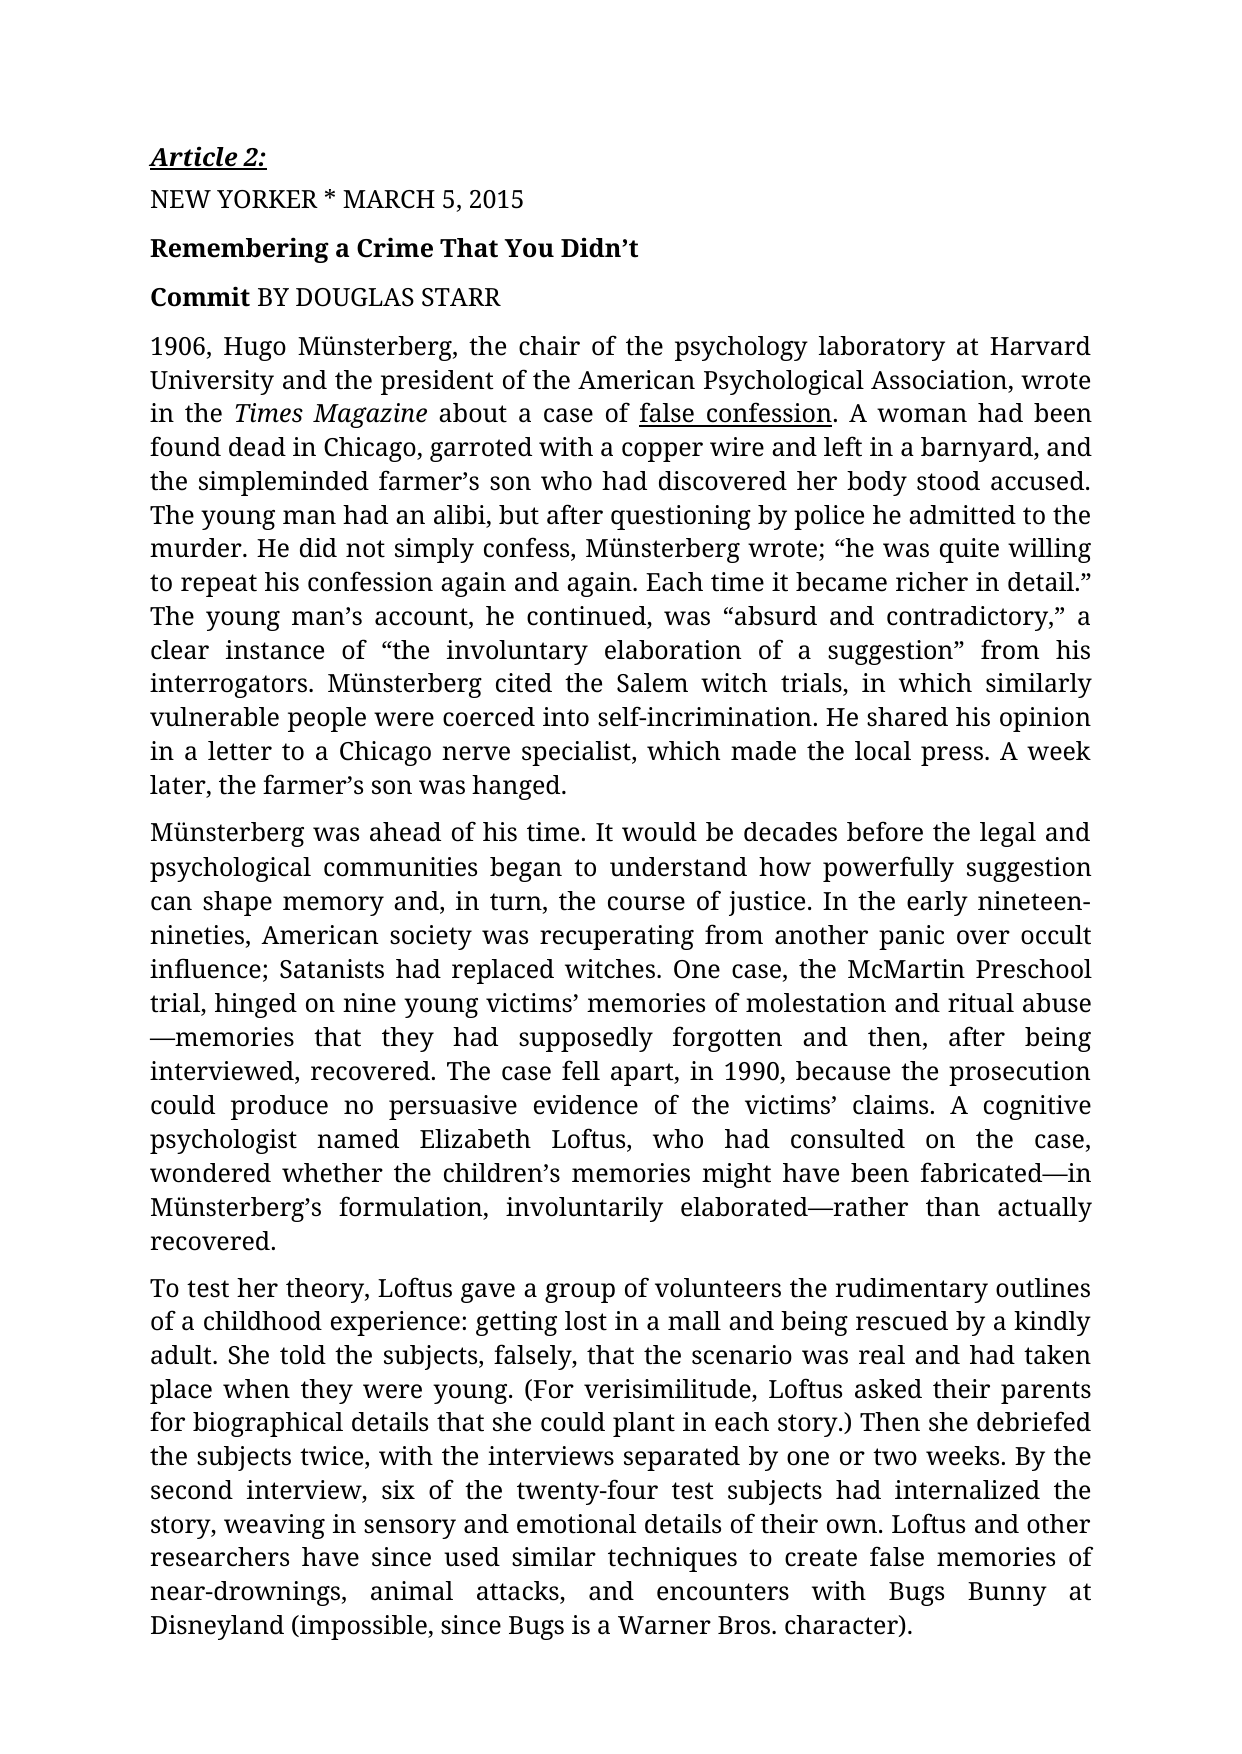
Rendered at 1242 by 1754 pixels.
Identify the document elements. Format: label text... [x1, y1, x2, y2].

text Münsterberg was ahead of his time. It would be decades before the legal and psychological communities began to understand how powerfully suggestion can shape memory and, in turn, the course of justice. In the early nineteen-nineties, American society was recuperating from another panic over occult influence; Satanists had replaced witches. One case, the McMartin Preschool trial, hinged on nine young victims’ memories of molestation and ritual abuse—memories that they had supposedly forgotten and then, after being interviewed, recovered. The case fell apart, in 1990, because the prosecution could produce no persuasive evidence of the victims’ claims. A cognitive psychologist named Elizabeth Loftus, who had consulted on the case, wondered whether the children’s memories might have been fabricated—in Münsterberg’s formulation, involuntarily elaborated—rather than actually recovered. [150, 815, 1093, 1258]
text Article 2: [150, 139, 1093, 173]
text NEW YORKER * MARCH 5, 2015 Remembering a Crime That You Didn’t Commit BY DOUGLAS STARR [150, 182, 668, 314]
text To test her theory, Loftus gave a group of volunteers the rudimentary outlines of a childhood experience: getting lost in a mall and being rescued by a kindly adult. She told the subjects, falsely, that the scenario was real and had taken place when they were young. (For verisimilitude, Loftus asked their parents for biographical details that she could plant in each story.) Then she debriefed the subjects twice, with the interviews separated by one or two weeks. By the second interview, six of the twenty-four test subjects had internalized the story, weaving in sensory and emotional details of their own. Loftus and other researchers have since used similar techniques to create false memories of near-drownings, animal attacks, and encounters with Bugs Bunny at Disneyland (impossible, since Bugs is a Warner Bros. character). [150, 1270, 1093, 1642]
text 1906, Hugo Münsterberg, the chair of the psychology laboratory at Harvard University and the president of the American Psychological Association, wrote in the Times Magazine about a case of false confession. A woman had been found dead in Chicago, garroted with a copper wire and left in a barnyard, and the simpleminded farmer’s son who had discovered her body stood accused. The young man had an alibi, but after questioning by police he admitted to the murder. He did not simply confess, Münsterberg wrote; “he was quite willing to repeat his confession again and again. Each time it became richer in detail.” The young man’s account, he continued, was “absurd and contradictory,” a clear instance of “the involuntary elaboration of a suggestion” from his interrogators. Münsterberg cited the Salem witch trials, in which similarly vulnerable people were coerced into self-incrimination. He shared his opinion in a letter to a Chicago nerve specialist, which made the local press. A week later, the farmer’s son was hanged. [150, 329, 1093, 801]
